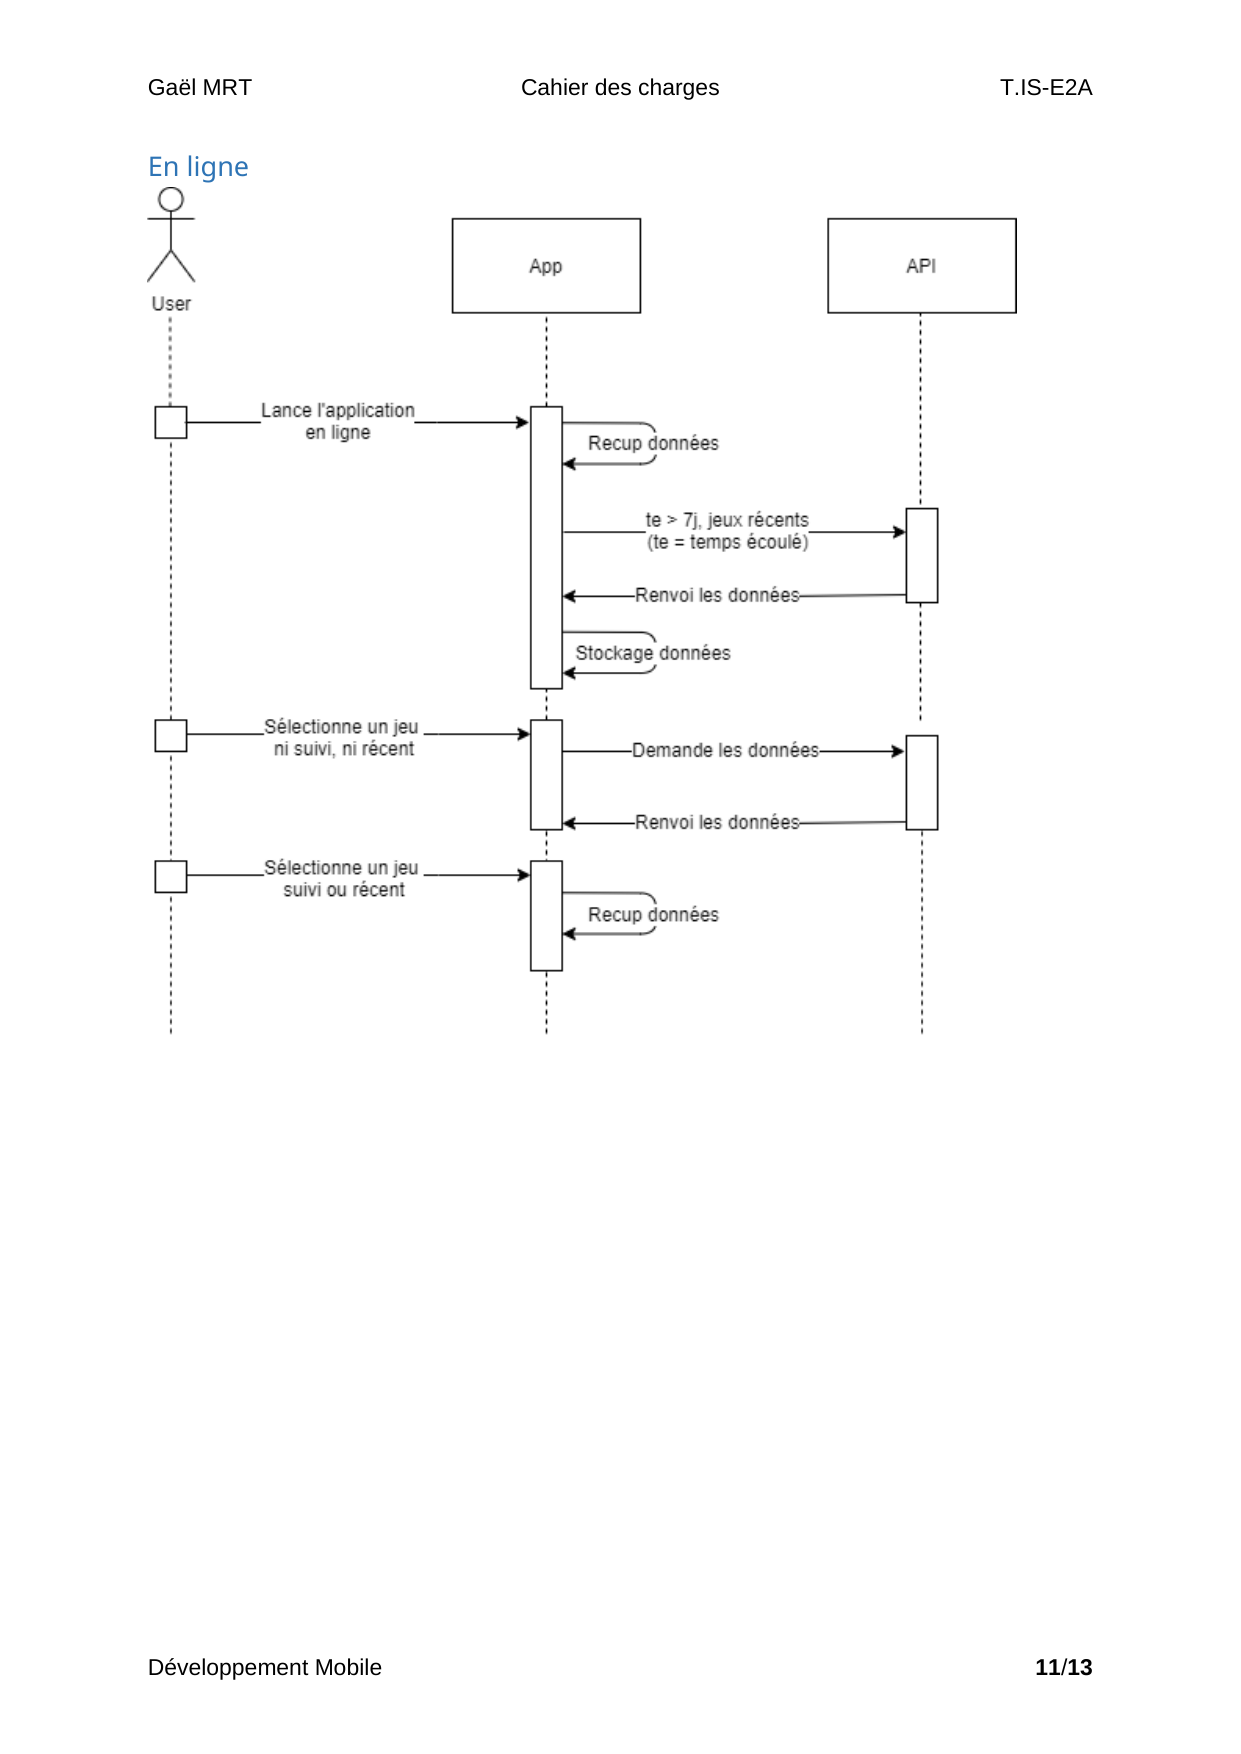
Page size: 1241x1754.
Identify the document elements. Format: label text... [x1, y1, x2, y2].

picture [147, 187, 1017, 1036]
subtitle En ligne [148, 148, 1093, 184]
